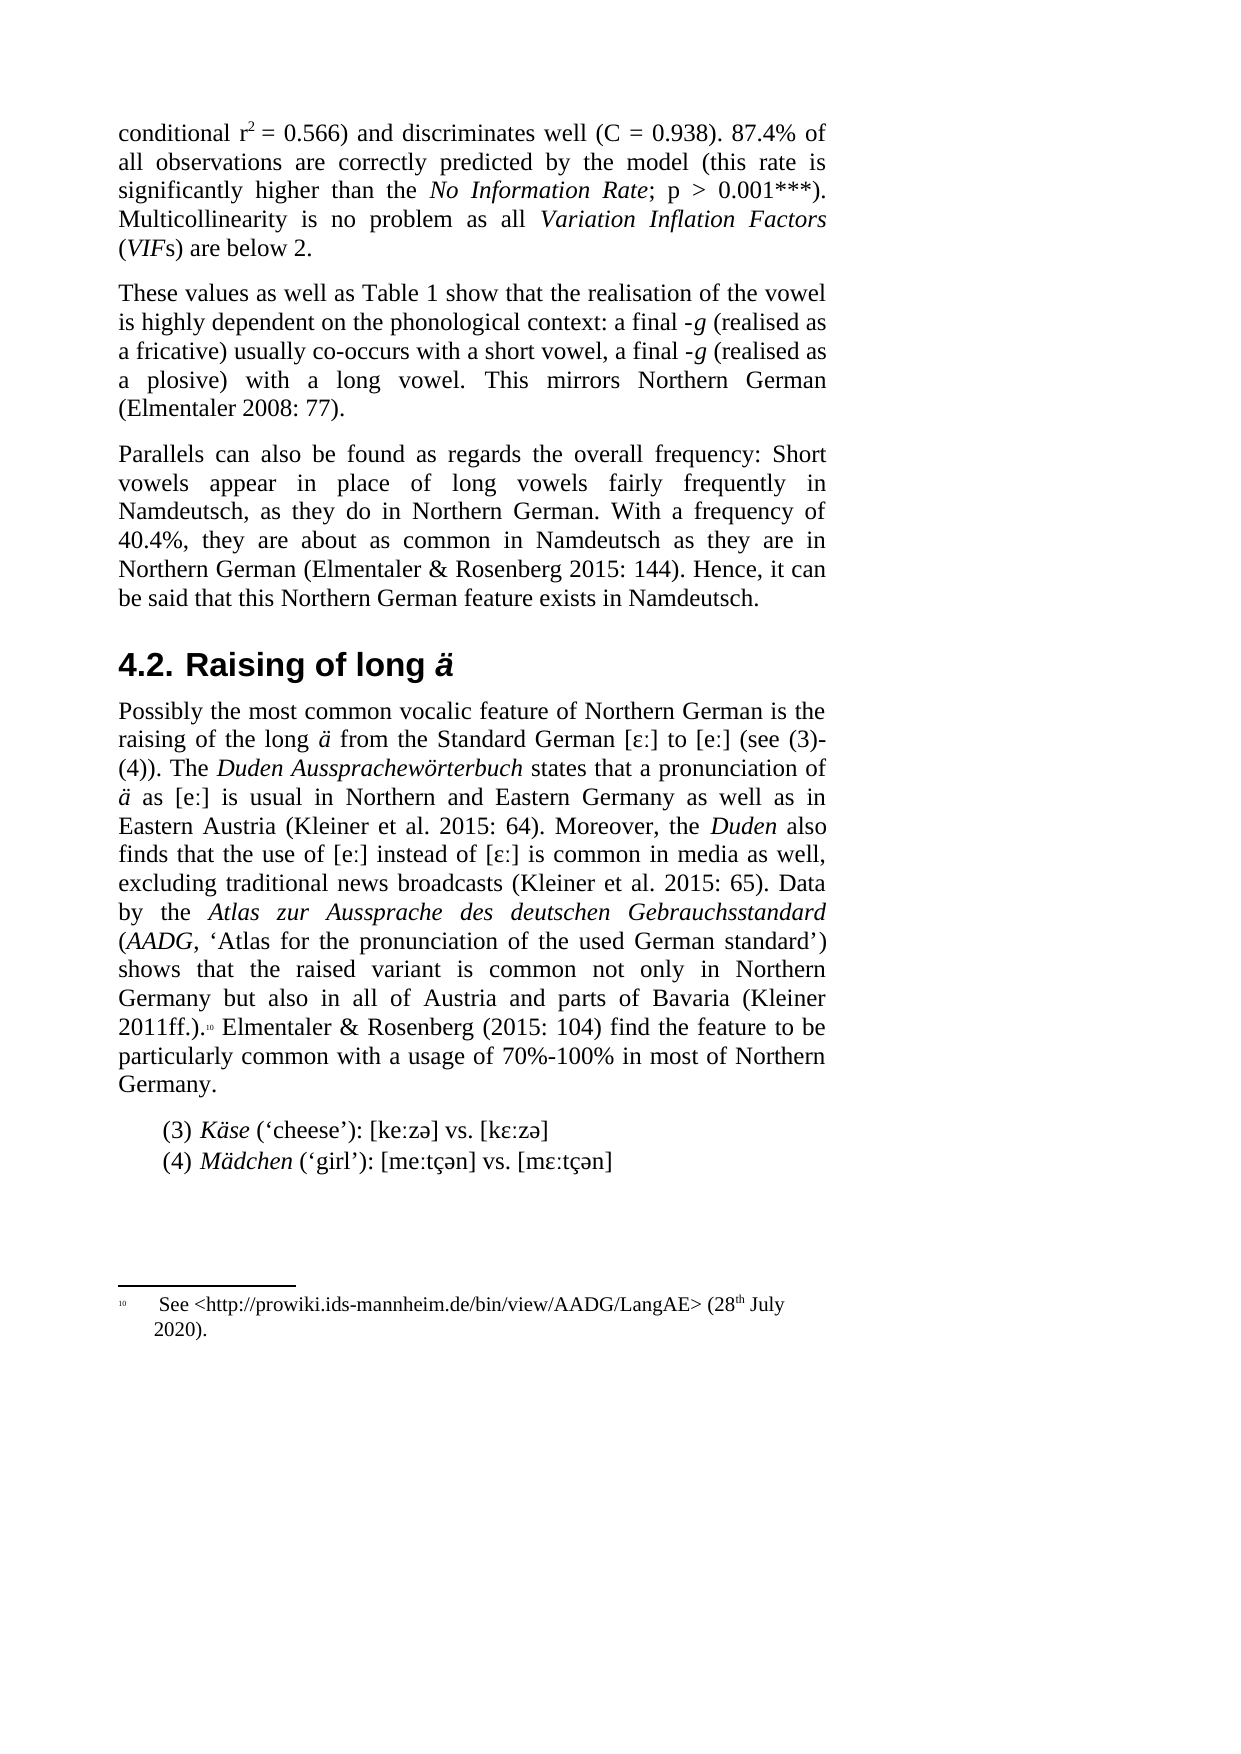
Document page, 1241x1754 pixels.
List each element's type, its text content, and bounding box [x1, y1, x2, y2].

list Käse (‘cheese’): [keːzə] vs. [kɛːzə] [162, 1115, 827, 1144]
text Although the model only contains one independent variable, it explains a substantial proportion of variance (marginal r2 = 0.538; conditional r2 = 0.566) and discriminates well (C = 0.938). 87.4% of all observations are correctly predicted by the model (this rate is significantly higher than the No Information Rate; p > 0.001***). Multicollinearity is no problem as all Variation Inflation Factors (VIFs) are below 2. [118, 118, 827, 262]
text Parallels can also be found as regards the overall frequency: Short vowels appear in place of long vowels fairly frequently in Namdeutsch, as they do in Northern German. With a frequency of 40.4%, they are about as common in Namdeutsch as they are in Northern German (Elmentaler & Rosenberg 2015: 144). Hence, it can be said that this Northern German feature exists in Namdeutsch. [118, 439, 827, 611]
text These values as well as Table 1 show that the realisation of the vowel is highly dependent on the phonological context: a final -g (realised as a fricative) usually co-occurs with a short vowel, a final -g (realised as a plosive) with a long vowel. This mirrors Northern German (Elmentaler 2008: 77). [118, 278, 827, 422]
text Raising of long ä [118, 645, 827, 683]
text Possibly the most common vocalic feature of Northern German is the raising of the long ä from the Standard German [ɛː] to [eː] (see (3)-(4)). The Duden Aussprachewörterbuch states that a pronunciation of ä as [eː] is usual in Northern and Eastern Germany as well as in Eastern Austria (Kleiner et al. 2015: 64). Moreover, the Duden also finds that the use of [eː] instead of [ɛː] is common in media as well, excluding traditional news broadcasts (Kleiner et al. 2015: 65). Data by the Atlas zur Aussprache des deutschen Gebrauchsstandard (AADG, ‘Atlas for the pronunciation of the used German standard’) shows that the raised variant is common not only in Northern Germany but also in all of Austria and parts of Bavaria (Kleiner 2011ff.). Elmentaler & Rosenberg (2015: 104) find the feature to be particularly common with a usage of 70%-100% in most of Northern Germany. [118, 696, 827, 1098]
list Mädchen (‘girl’): [meːtçən] vs. [mɛːtçən] [162, 1146, 827, 1175]
